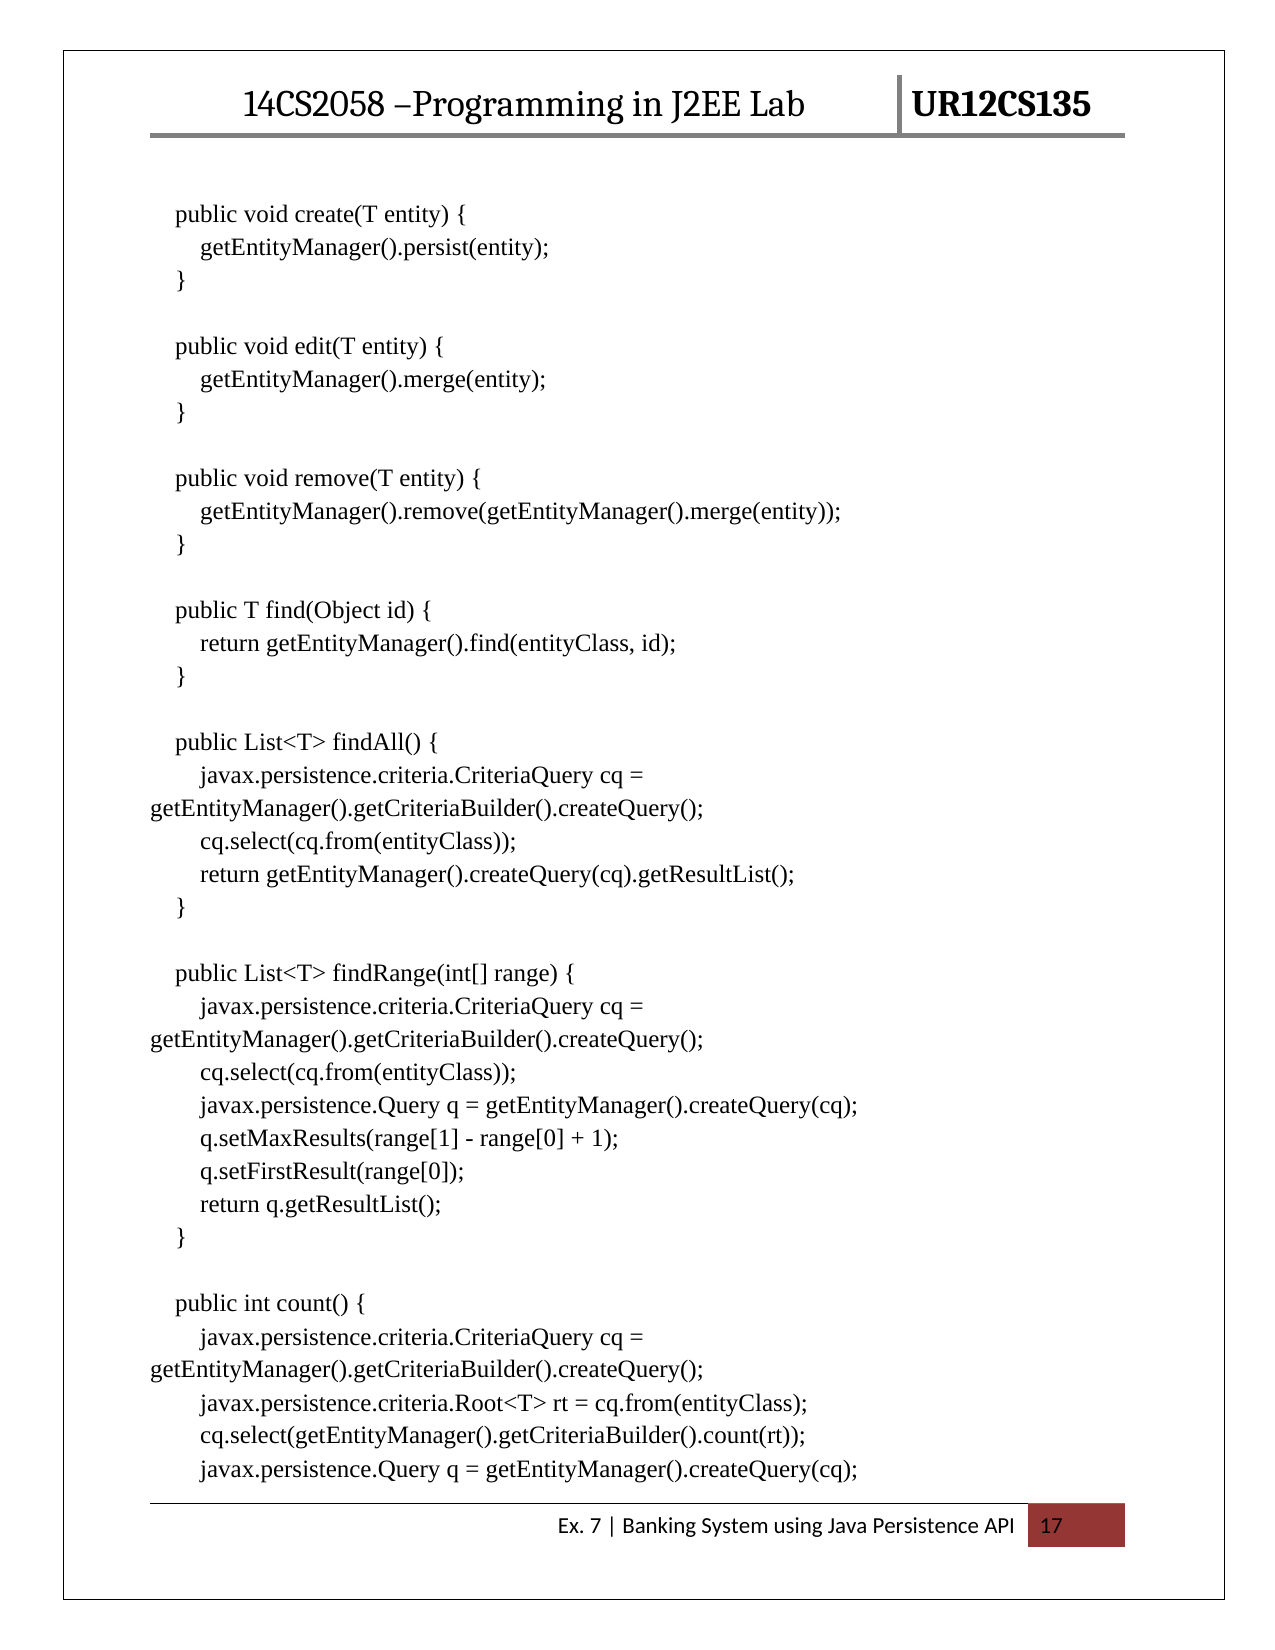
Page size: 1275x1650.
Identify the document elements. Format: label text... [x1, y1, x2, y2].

text javax.persistence.criteria.CriteriaQuery cq = getEntityManager().getCriteriaBuilder().createQuery(); [150, 991, 1125, 1053]
text public List<T> findRange(int[] range) { [150, 958, 1125, 987]
text } [150, 529, 1125, 558]
text } [150, 892, 1125, 921]
text } [150, 661, 1125, 690]
text public void remove(T entity) { [150, 463, 1125, 492]
text } [150, 265, 1125, 294]
text q.setFirstResult(range[0]); [150, 1156, 1125, 1185]
text } [150, 1222, 1125, 1251]
text public int count() { [150, 1288, 1125, 1317]
text q.setMaxResults(range[1] - range[0] + 1); [150, 1123, 1125, 1152]
text getEntityManager().persist(entity); [150, 232, 1125, 261]
text javax.persistence.criteria.CriteriaQuery cq = getEntityManager().getCriteriaBuilder().createQuery(); [150, 760, 1125, 822]
text javax.persistence.criteria.Root<T> rt = cq.from(entityClass); [150, 1388, 1125, 1416]
text return getEntityManager().find(entityClass, id); [150, 628, 1125, 657]
text public T find(Object id) { [150, 595, 1125, 624]
text cq.select(getEntityManager().getCriteriaBuilder().count(rt)); [150, 1421, 1125, 1449]
text javax.persistence.criteria.CriteriaQuery cq = getEntityManager().getCriteriaBuilder().createQuery(); [150, 1322, 1125, 1383]
text getEntityManager().merge(entity); [150, 364, 1125, 393]
text return q.getResultList(); [150, 1189, 1125, 1218]
text public List<T> findAll() { [150, 727, 1125, 756]
text public void create(T entity) { [150, 199, 1125, 228]
text cq.select(cq.from(entityClass)); [150, 1057, 1125, 1086]
text public void edit(T entity) { [150, 331, 1125, 360]
text } [150, 397, 1125, 426]
text javax.persistence.Query q = getEntityManager().createQuery(cq); [150, 1090, 1125, 1119]
text return getEntityManager().createQuery(cq).getResultList(); [150, 859, 1125, 888]
text javax.persistence.Query q = getEntityManager().createQuery(cq); [150, 1454, 1125, 1482]
text cq.select(cq.from(entityClass)); [150, 826, 1125, 855]
text getEntityManager().remove(getEntityManager().merge(entity)); [150, 496, 1125, 525]
